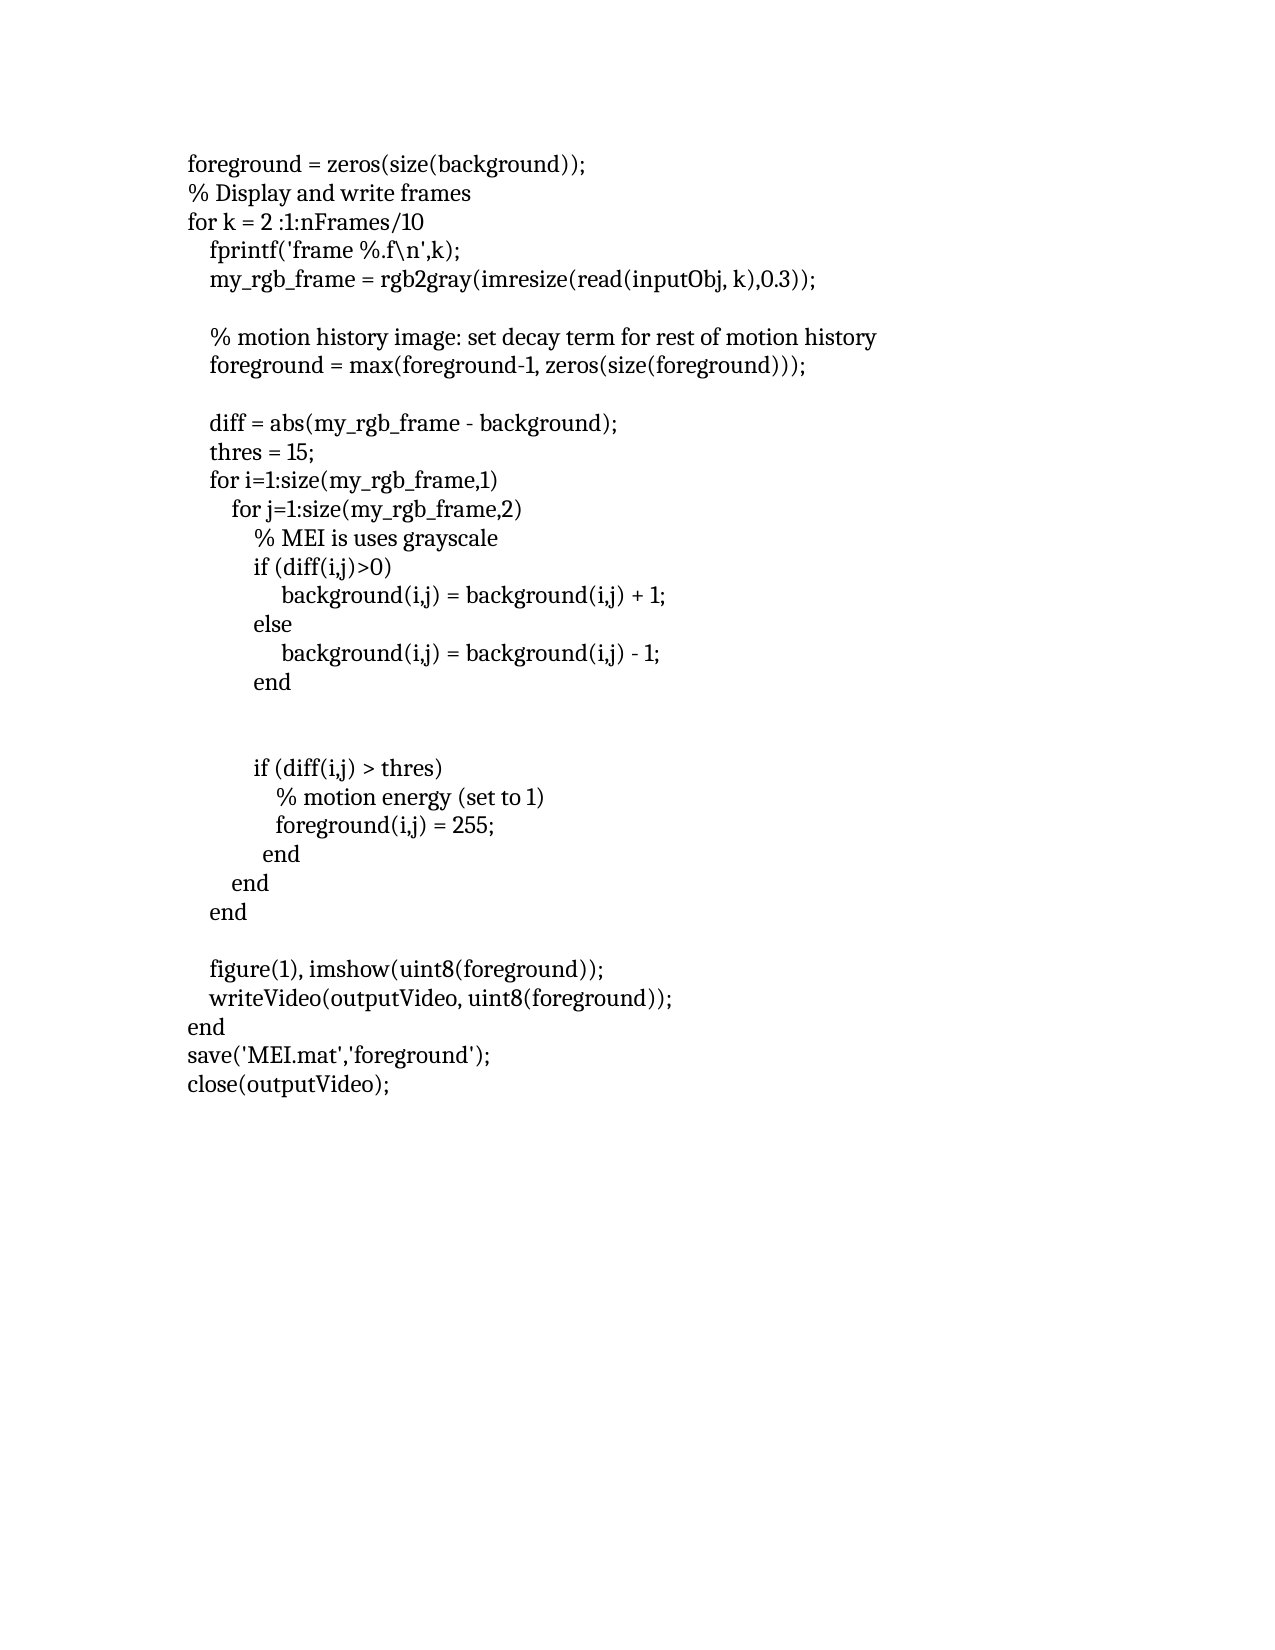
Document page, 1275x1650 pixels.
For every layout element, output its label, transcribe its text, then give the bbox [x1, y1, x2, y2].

text end [187, 869, 1087, 897]
text end [187, 667, 1087, 696]
text diff = abs(my_rgb_frame - background); [187, 409, 1087, 437]
text close(outputVideo); [187, 1070, 1087, 1099]
text end [187, 897, 1087, 926]
text else [187, 610, 1087, 639]
text for k = 2 :1:nFrames/10 [187, 207, 1087, 236]
text foreground(i,j) = 255; [187, 811, 1087, 840]
text background(i,j) = background(i,j) - 1; [187, 639, 1087, 667]
text save('MEI.mat','foreground'); [187, 1041, 1087, 1070]
text figure(1), imshow(uint8(foreground)); [187, 955, 1087, 984]
text for j=1:size(my_rgb_frame,2) [187, 495, 1087, 524]
text % motion energy (set to 1) [187, 782, 1087, 811]
text % motion history image: set decay term for rest of motion history [187, 322, 1087, 351]
text background(i,j) = background(i,j) + 1; [187, 581, 1087, 610]
text for i=1:size(my_rgb_frame,1) [187, 466, 1087, 495]
text % MEI is uses grayscale [187, 524, 1087, 552]
text end [187, 1012, 1087, 1041]
text foreground = zeros(size(background)); [187, 150, 1087, 179]
text if (diff(i,j)>0) [187, 552, 1087, 581]
text end [187, 840, 1087, 869]
text writeVideo(outputVideo, uint8(foreground)); [187, 984, 1087, 1012]
text % Display and write frames [187, 179, 1087, 207]
text foreground = max(foreground-1, zeros(size(foreground))); [187, 351, 1087, 380]
text thres = 15; [187, 437, 1087, 466]
text fprintf('frame %.f\n',k); [187, 236, 1087, 265]
text my_rgb_frame = rgb2gray(imresize(read(inputObj, k),0.3)); [187, 265, 1087, 294]
text if (diff(i,j) > thres) [187, 754, 1087, 782]
